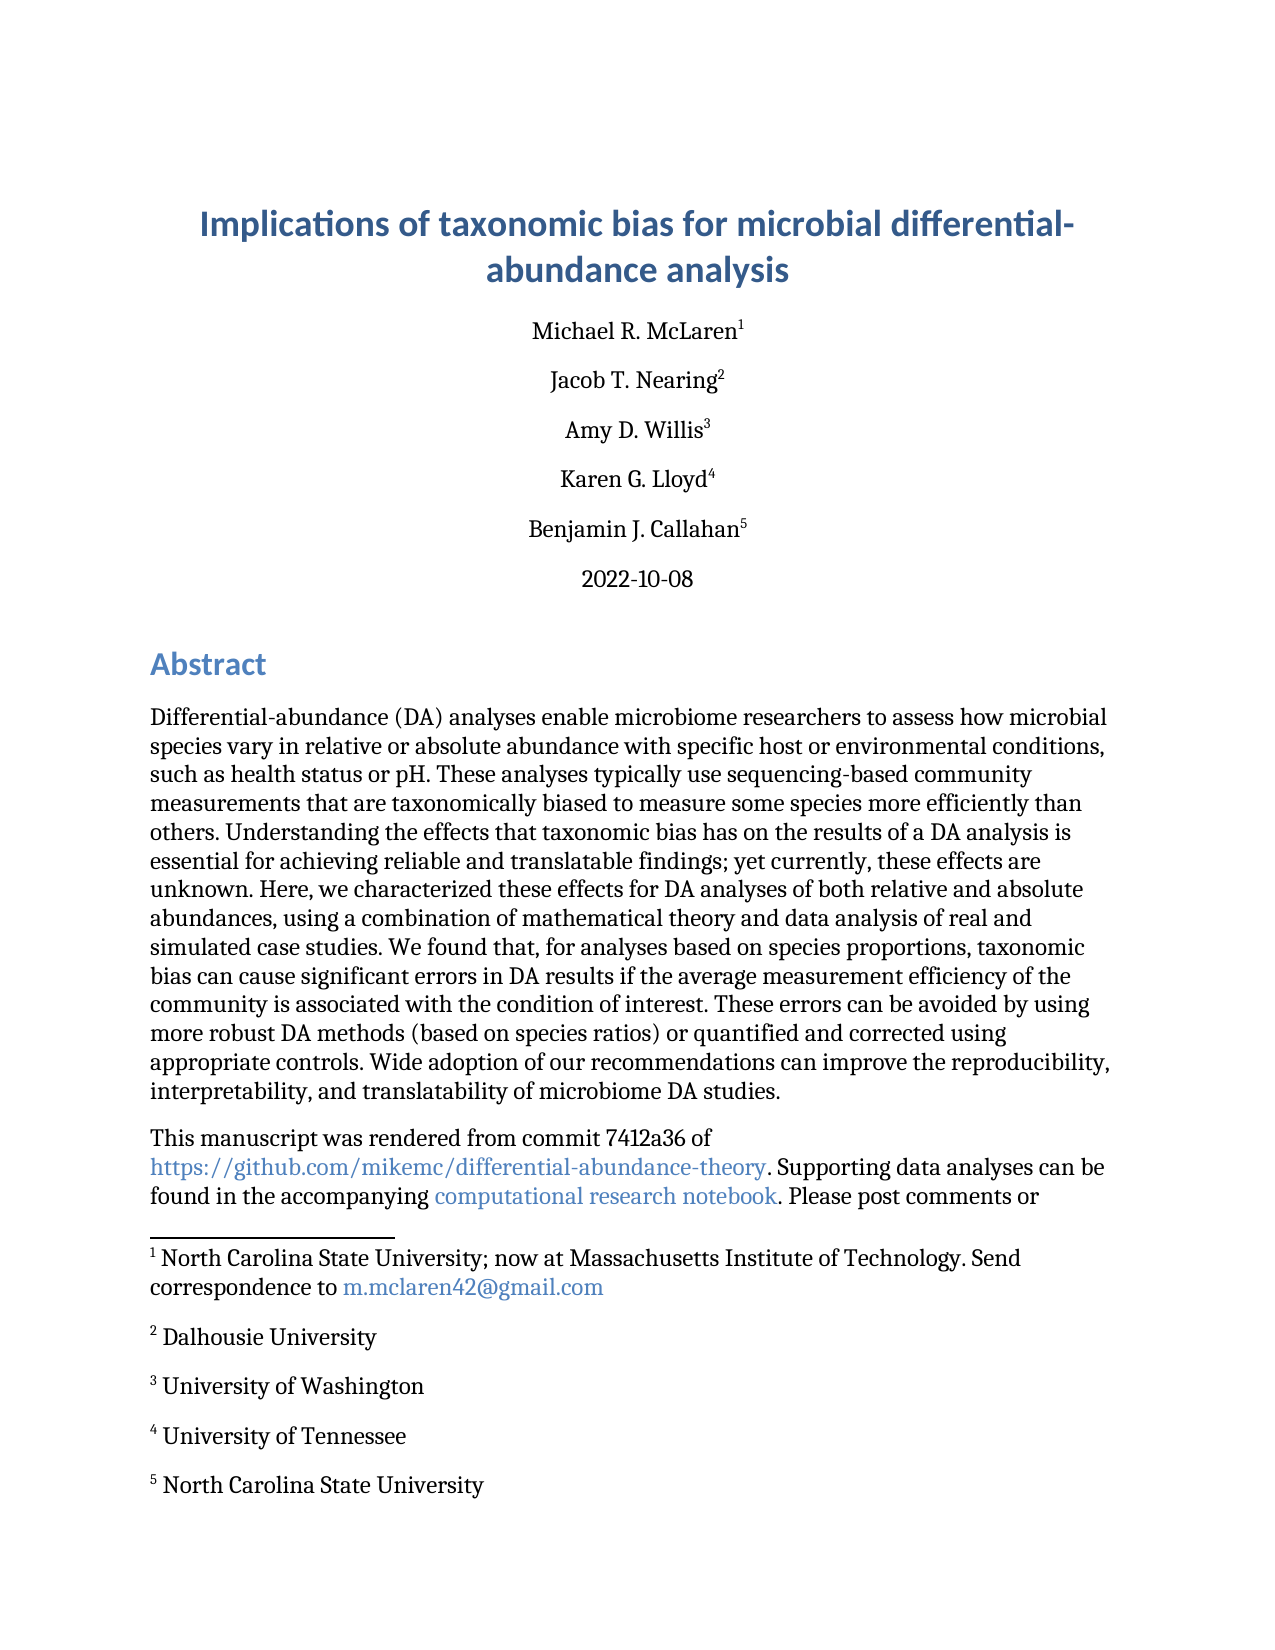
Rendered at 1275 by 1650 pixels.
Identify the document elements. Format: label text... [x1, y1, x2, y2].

text 2022-10-08 [150, 564, 1125, 593]
text Amy D. Willis [150, 416, 1125, 444]
title Implications of taxonomic bias for microbial differential-abundance analysis [150, 200, 1125, 292]
text Jacob T. Nearing [150, 366, 1125, 395]
text Benjamin J. Callahan [150, 515, 1125, 544]
subtitle Abstract [150, 643, 1125, 684]
text Differential-abundance (DA) analyses enable microbiome researchers to assess how microbial species vary in relative or absolute abundance with specific host or environmental conditions, such as health status or pH. These analyses typically use sequencing-based community measurements that are taxonomically biased to measure some species more efficiently than others. Understanding the effects that taxonomic bias has on the results of a DA analysis is essential for achieving reliable and translatable findings; yet currently, these effects are unknown. Here, we characterized these effects for DA analyses of both relative and absolute abundances, using a combination of mathematical theory and data analysis of real and simulated case studies. We found that, for analyses based on species proportions, taxonomic bias can cause significant errors in DA results if the average measurement efficiency of the community is associated with the condition of interest. These errors can be avoided by using more robust DA methods (based on species ratios) or quantified and corrected using appropriate controls. Wide adoption of our recommendations can improve the reproducibility, interpretability, and translatability of microbiome DA studies. [150, 703, 1125, 1105]
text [150, 1124, 1125, 1210]
text Karen G. Lloyd [150, 465, 1125, 494]
text Michael R. McLaren [150, 317, 1125, 345]
